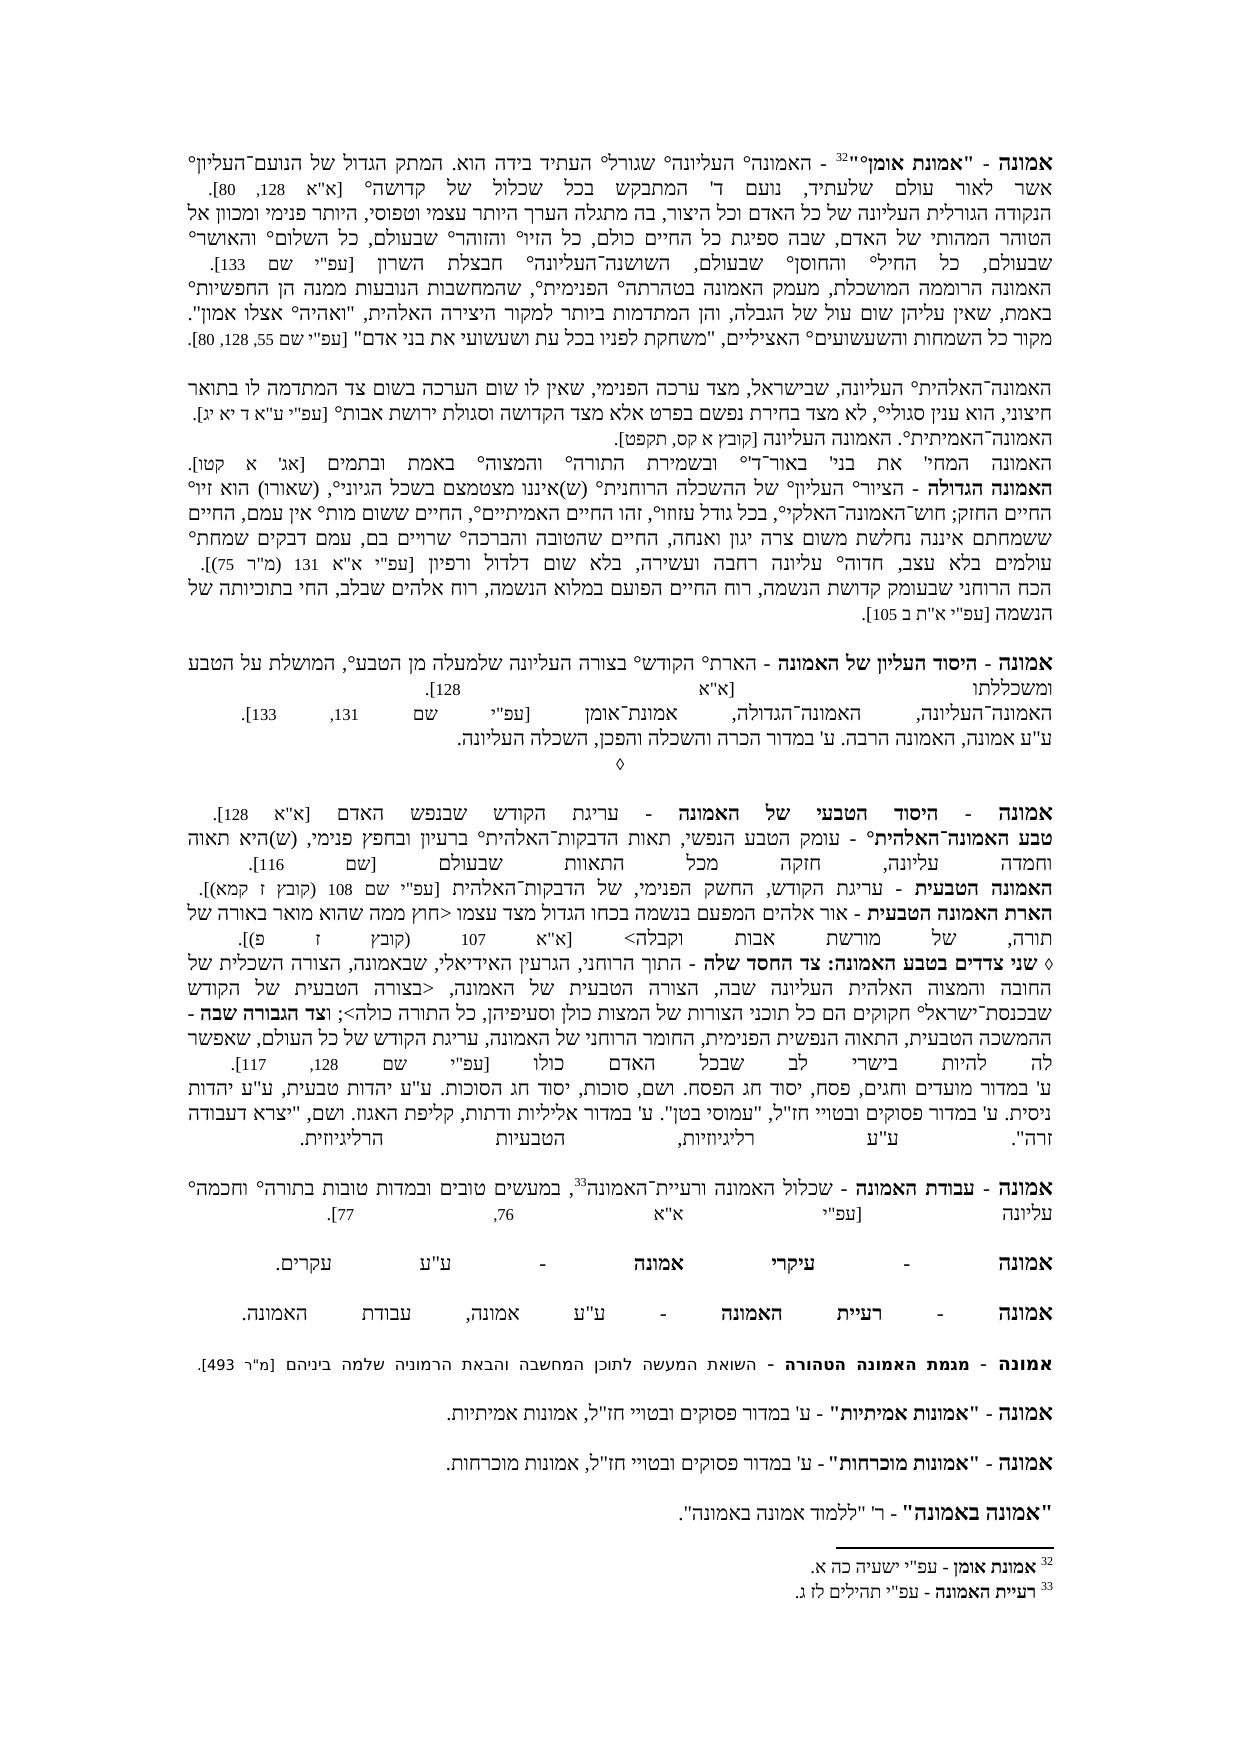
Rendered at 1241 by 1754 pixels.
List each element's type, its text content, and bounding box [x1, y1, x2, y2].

text ◊ [187, 750, 1053, 775]
text אמונה - "אמונות מוכרחות" - ע' במדור פסוקים ובטויי חז"ל, אמונות מוכרחות. [187, 1450, 1053, 1475]
text אמונה - היסוד הטבעי של האמונה - עריגת הקודש שבנפש האדם [א"א 128]. טבע האמונה־האלהית° - עומק הטבע הנפשי, תאות הדבקות־האלהית° ברעיון ובחפץ פנימי, (ש)היא תאוה וחמדה עליונה, חזקה מכל התאוות שבעולם [שם 116]. האמונה הטבעית - עריגת הקודש, החשק הפנימי, של הדבקות־האלהית [עפ"י שם 108 (קובץ ז קמא)]. הארת האמונה הטבעית - אור אלהים המפעם בנשמה בכחו הגדול מצד עצמו <חוץ ממה שהוא מואר באורה של תורה, של מורשת אבות וקבלה> [א"א 107 (קובץ ז פ)]. ◊ שני צדדים בטבע האמונה: צד החסד שלה - התוך הרוחני, הגרעין האידיאלי, שבאמונה, הצורה השכלית של החובה והמצוה האלהית העליונה שבה, הצורה הטבעית של האמונה, <בצורה הטבעית של הקודש שבכנסת־ישראל° חקוקים הם כל תוכני הצורות של המצות כולן וסעיפיהן, כל התורה כולה>; וצד הגבורה שבה - ההמשכה הטבעית, התאוה הנפשית הפנימית, החומר הרוחני של האמונה, עריגת הקודש של כל העולם, שאפשר לה להיות בישרי לב שבכל האדם כולו [עפ"י שם 128, 117]. ע' במדור מועדים וחגים, פסח, יסוד חג הפסח. ושם, סוכות, יסוד חג הסוכות. ע"ע יהדות טבעית, ע"ע יהדות ניסית. ע' במדור פסוקים ובטויי חז"ל, "עמוסי בטן". ע' במדור אליליות ודתות, קליפת האגוז. ושם, "יצרא דעבודה זרה". ע"ע רליגיוזיות, הטבעיות הרליגיוזית. אמונה - עבודת האמונה - שכלול האמונה ורעיית־האמונה, במעשים טובים ובמדות טובות בתורה° וחכמה° עליונה [עפ"י א"א 76, 77]. אמונה - עיקרי אמונה - ע"ע עקרים. אמונה - רעיית האמונה - ע"ע אמונה, עבודת האמונה. אמונה - מגמת האמונה הטהורה - השואת המעשה לתוכן המחשבה והבאת הרמוניה שלמה ביניהם [מ"ר 493]. אמונה - "אמונות אמיתיות" - ע' במדור פסוקים ובטויי חז"ל, אמונות אמיתיות. [187, 800, 1053, 1425]
text אמונה - היסוד העליון של האמונה - הארת° הקודש° בצורה העליונה שלמעלה מן הטבע°, המושלת על הטבע ומשכללתו [א"א 128]. האמונה־העליונה, האמונה־הגדולה, אמונת־אומן [עפ"י שם 131, 133]. ע"ע אמונה, האמונה הרבה. ע' במדור הכרה והשכלה והפכן, השכלה העליונה. [187, 650, 1053, 750]
text "אמונה באמונה" - ר' "ללמוד אמונה באמונה". [187, 1500, 1053, 1525]
